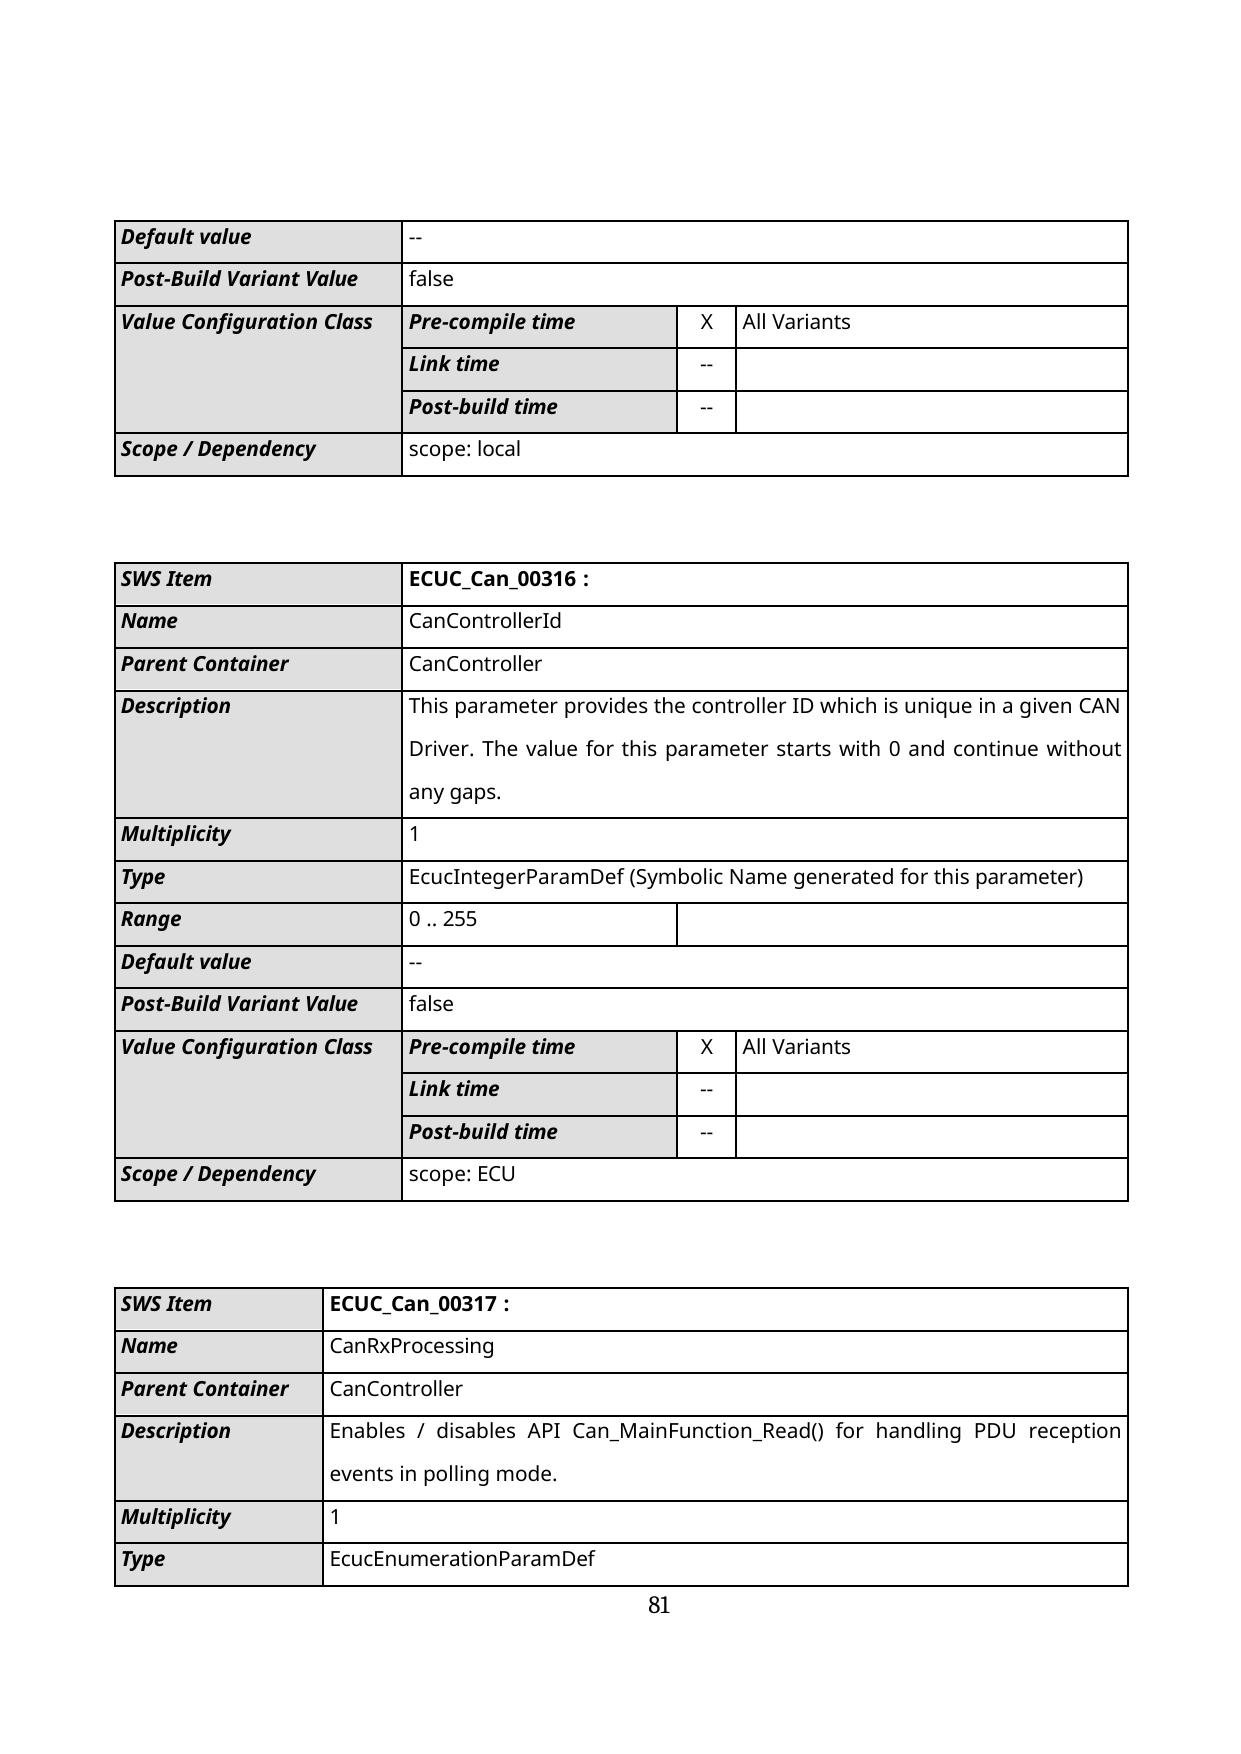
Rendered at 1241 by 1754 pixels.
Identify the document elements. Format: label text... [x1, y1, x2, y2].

table_cell Pre-compile time [403, 1032, 676, 1072]
table_cell Description [116, 1417, 322, 1500]
table_cell Link time [403, 1074, 676, 1115]
table_cell Description [116, 692, 401, 817]
table_cell CanControllerId [403, 607, 1127, 647]
table_cell Parent Container [116, 1374, 322, 1414]
table_cell [737, 349, 1127, 390]
table_cell -- [678, 392, 735, 432]
table_cell [737, 392, 1127, 432]
table_header -- [403, 222, 677, 262]
table_cell -- [678, 349, 735, 390]
table_cell Name [116, 1332, 322, 1372]
table_cell Multiplicity [116, 1502, 322, 1542]
table_header ECUC_Can_00317 : [324, 1289, 1127, 1329]
table_cell Post-build time [403, 392, 676, 432]
table_cell EcucEnumerationParamDef [324, 1544, 1127, 1585]
table_cell 1 [403, 819, 1127, 860]
table_cell Post-Build Variant Value [116, 989, 401, 1030]
table_cell scope: ECU [403, 1159, 1127, 1200]
table_cell Pre-compile time [403, 307, 676, 347]
table_cell [677, 264, 1127, 305]
table_cell CanController [403, 649, 1127, 689]
table_cell false [403, 264, 677, 305]
table_cell Default value [116, 947, 401, 987]
table_cell Name [116, 607, 401, 647]
table_cell Range [116, 904, 401, 945]
table_cell [677, 434, 1127, 475]
table_cell CanController [324, 1374, 1127, 1414]
table_cell All Variants [737, 1032, 1127, 1072]
table_cell -- [678, 1117, 735, 1157]
table_cell Link time [403, 349, 676, 390]
table_header [677, 222, 1127, 262]
table_cell [737, 1117, 1127, 1157]
table_header ECUC_Can_00316 : [403, 564, 1127, 604]
table_cell EcucIntegerParamDef (Symbolic Name generated for this parameter) [403, 862, 1127, 902]
table_cell -- [403, 947, 1127, 987]
table_cell This parameter provides the controller ID which is unique in a given CAN Driver. The value for this parameter starts with 0 and continue without any gaps. [403, 692, 1127, 817]
table_cell 0 .. 255 [403, 904, 676, 945]
table_cell Value Configuration Class [116, 1032, 401, 1157]
table_cell X [678, 307, 735, 347]
table_cell All Variants [737, 307, 1127, 347]
table_cell Parent Container [116, 649, 401, 689]
table_cell 1 [324, 1502, 1127, 1542]
table_header Default value [116, 222, 401, 262]
table_cell [678, 904, 1127, 945]
table_cell [737, 1074, 1127, 1115]
table_cell Value Configuration Class [116, 307, 401, 432]
table_cell -- [678, 1074, 735, 1115]
table_cell Enables / disables API Can_MainFunction_Read() for handling PDU reception events in polling mode. [324, 1417, 1127, 1500]
table_header SWS Item [116, 1289, 322, 1329]
table_header SWS Item [116, 564, 401, 604]
table_cell Type [116, 862, 401, 902]
table_cell Type [116, 1544, 322, 1585]
table_cell Post-build time [403, 1117, 676, 1157]
table_cell scope: local [403, 434, 677, 475]
table_cell CanRxProcessing [324, 1332, 1127, 1372]
table_cell X [678, 1032, 735, 1072]
table_cell false [403, 989, 1127, 1030]
table_cell Multiplicity [116, 819, 401, 860]
table_cell Post-Build Variant Value [116, 264, 401, 305]
table_cell Scope / Dependency [116, 1159, 401, 1200]
table_cell Scope / Dependency [116, 434, 401, 475]
